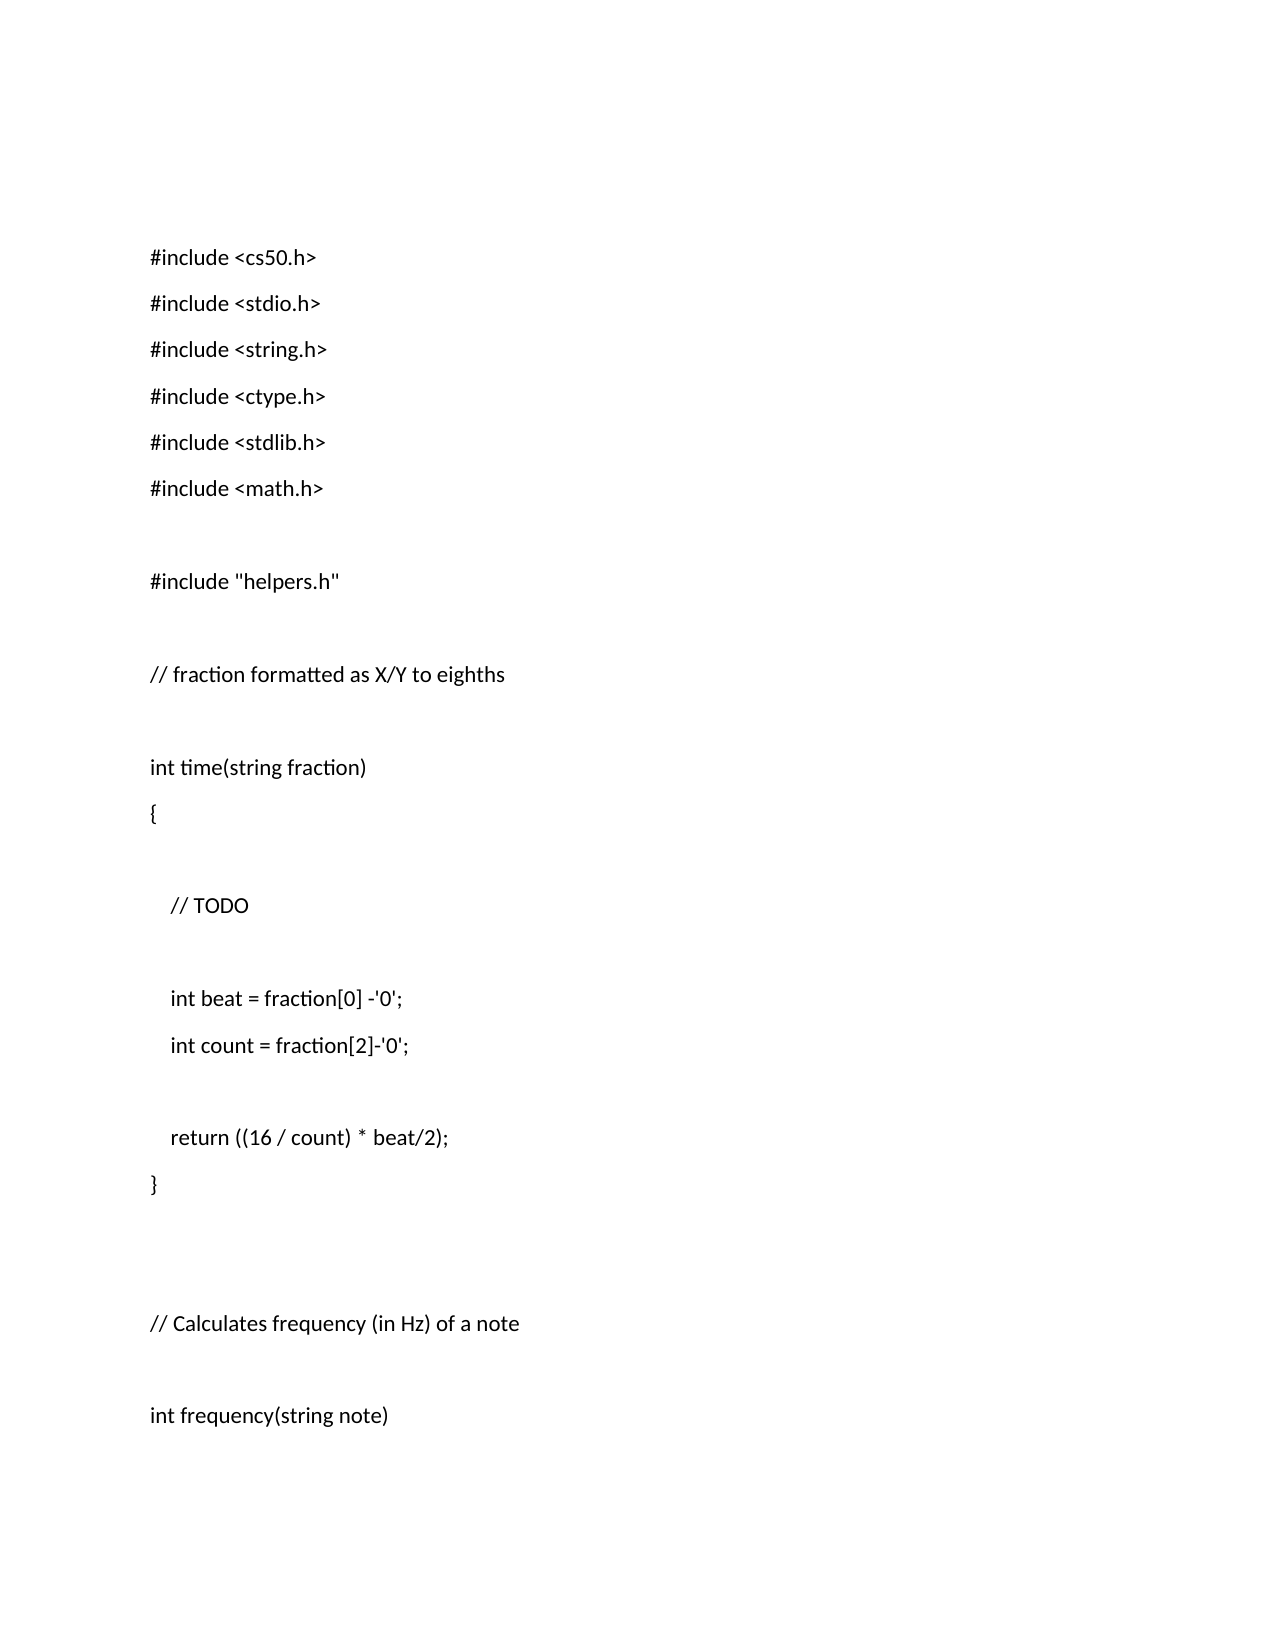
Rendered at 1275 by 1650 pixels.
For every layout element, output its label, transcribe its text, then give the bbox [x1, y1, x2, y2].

text #include <string.h> [150, 335, 1125, 363]
text // TODO [150, 892, 1125, 920]
text int time(string fraction) [150, 753, 1125, 781]
text #include <stdlib.h> [150, 428, 1125, 456]
text #include <math.h> [150, 474, 1125, 502]
text int beat = fraction[0] -'0'; [150, 984, 1125, 1012]
text int count = fraction[2]-'0'; [150, 1031, 1125, 1059]
text return ((16 / count) * beat/2); [150, 1123, 1125, 1151]
text // fraction formatted as X/Y to eighths [150, 660, 1125, 688]
text // Calculates frequency (in Hz) of a note [150, 1309, 1125, 1337]
text int frequency(string note) [150, 1402, 1125, 1429]
text } [150, 1170, 1125, 1198]
text #include <cs50.h> [150, 243, 1125, 271]
text #include <stdio.h> [150, 289, 1125, 317]
text #include <ctype.h> [150, 382, 1125, 410]
text #include "helpers.h" [150, 567, 1125, 595]
text { [150, 799, 1125, 827]
